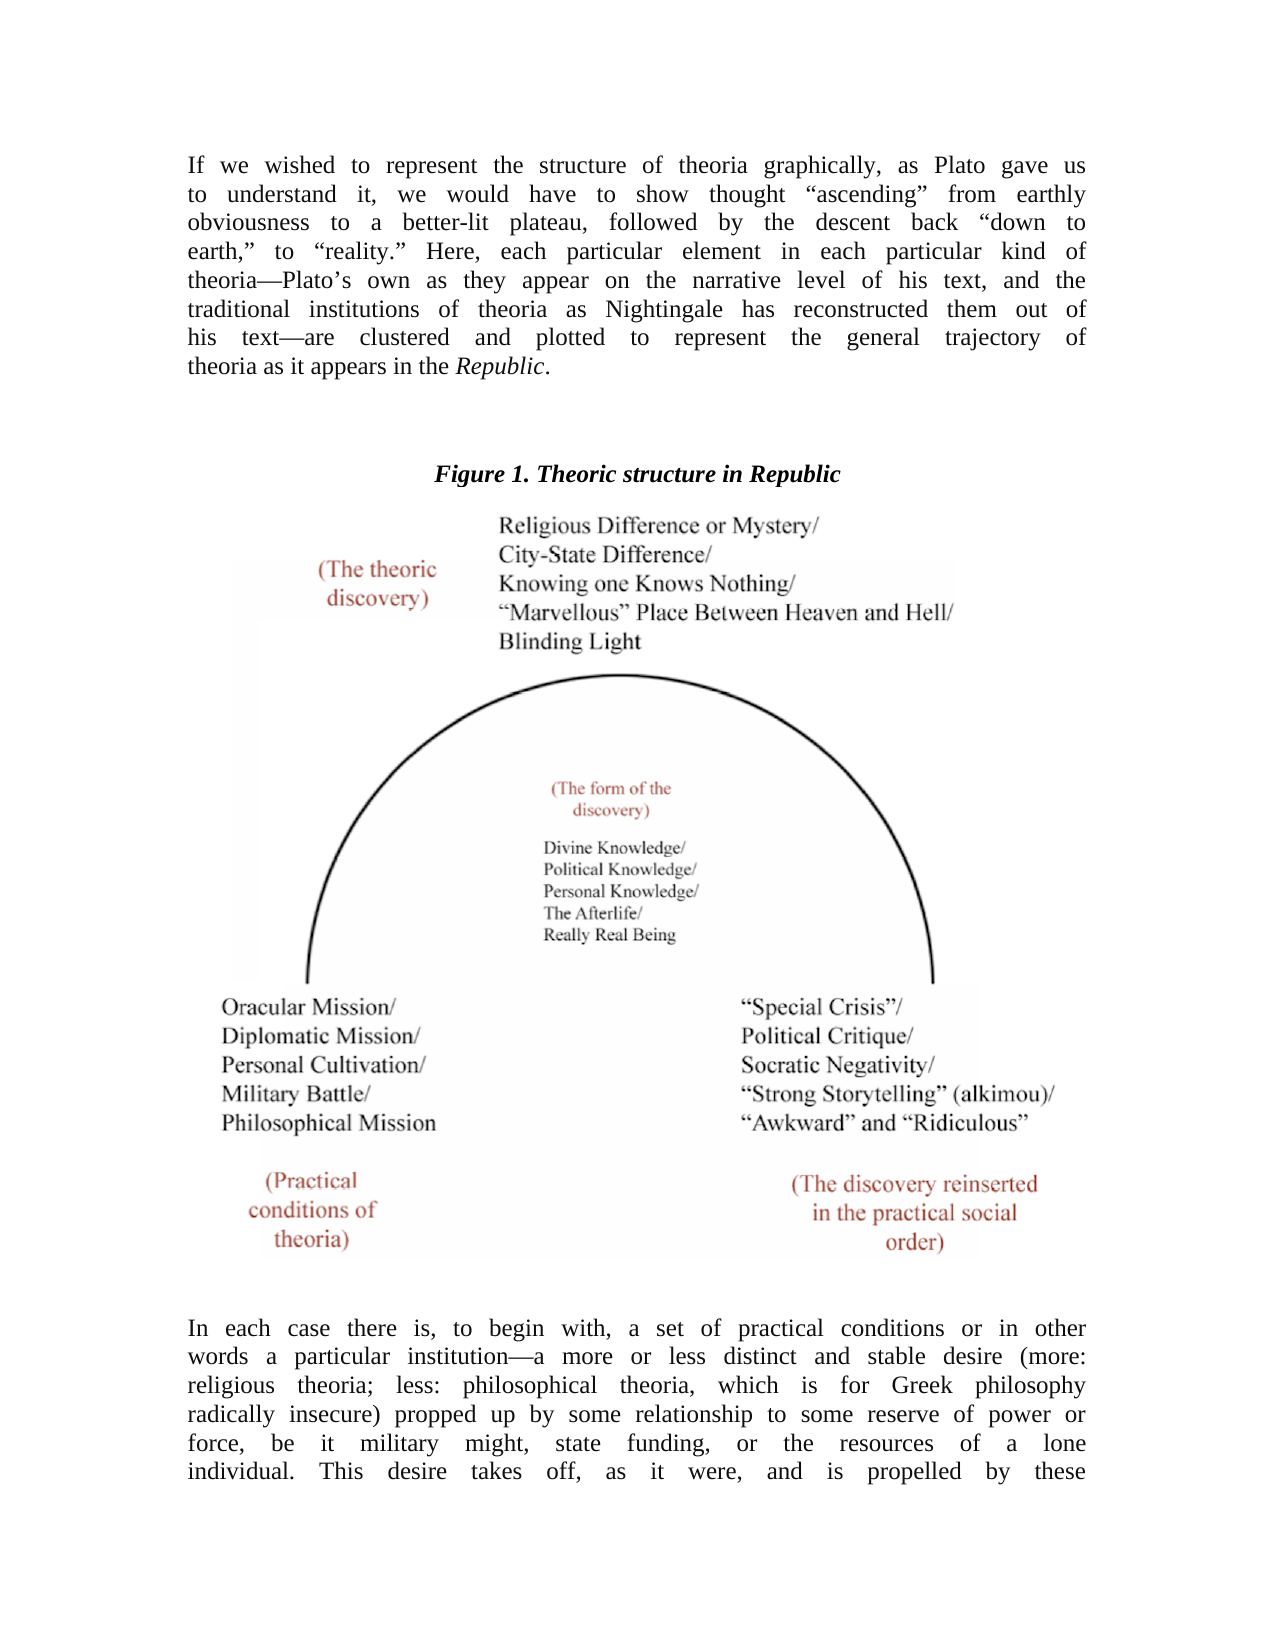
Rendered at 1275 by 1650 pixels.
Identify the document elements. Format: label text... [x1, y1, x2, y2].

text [187, 1313, 1087, 1485]
picture [187, 487, 1088, 1284]
text Figure 1. Theoric structure in Republic [187, 459, 1087, 487]
text If we wished to represent the structure of theoria graphically, as Plato gave us to understand it, we would have to show thought “ascending” from earthly obviousness to a better-lit plateau, followed by the descent back “down to earth,” to “reality.” Here, each particular element in each particular kind of theoria—Plato’s own as they appear on the narrative level of his text, and the traditional institutions of theoria as Nightingale has reconstructed them out of his text—are clustered and plotted to represent the general trajectory of theoria as it appears in the Republic. [187, 150, 1087, 380]
